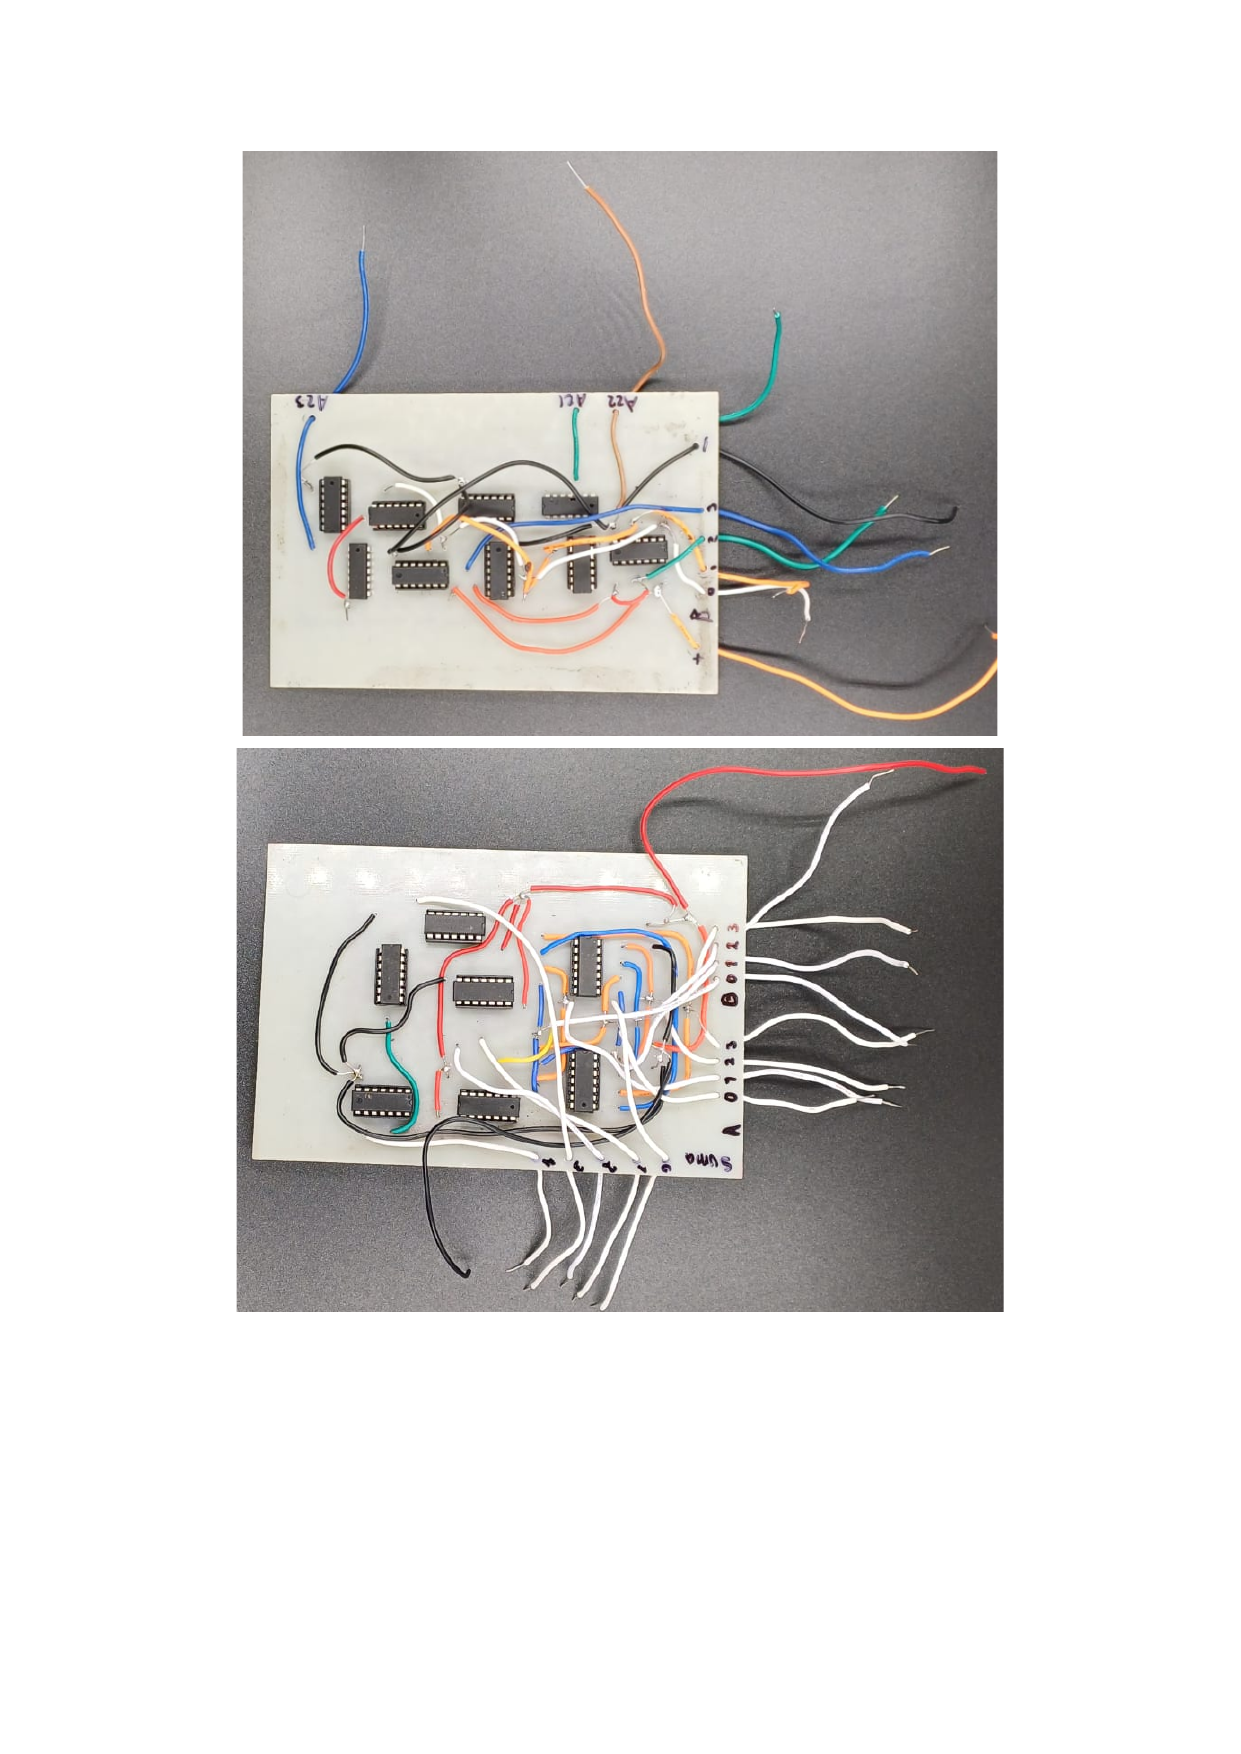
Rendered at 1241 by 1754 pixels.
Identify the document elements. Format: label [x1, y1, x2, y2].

picture [242, 151, 998, 736]
picture [236, 748, 1004, 1312]
